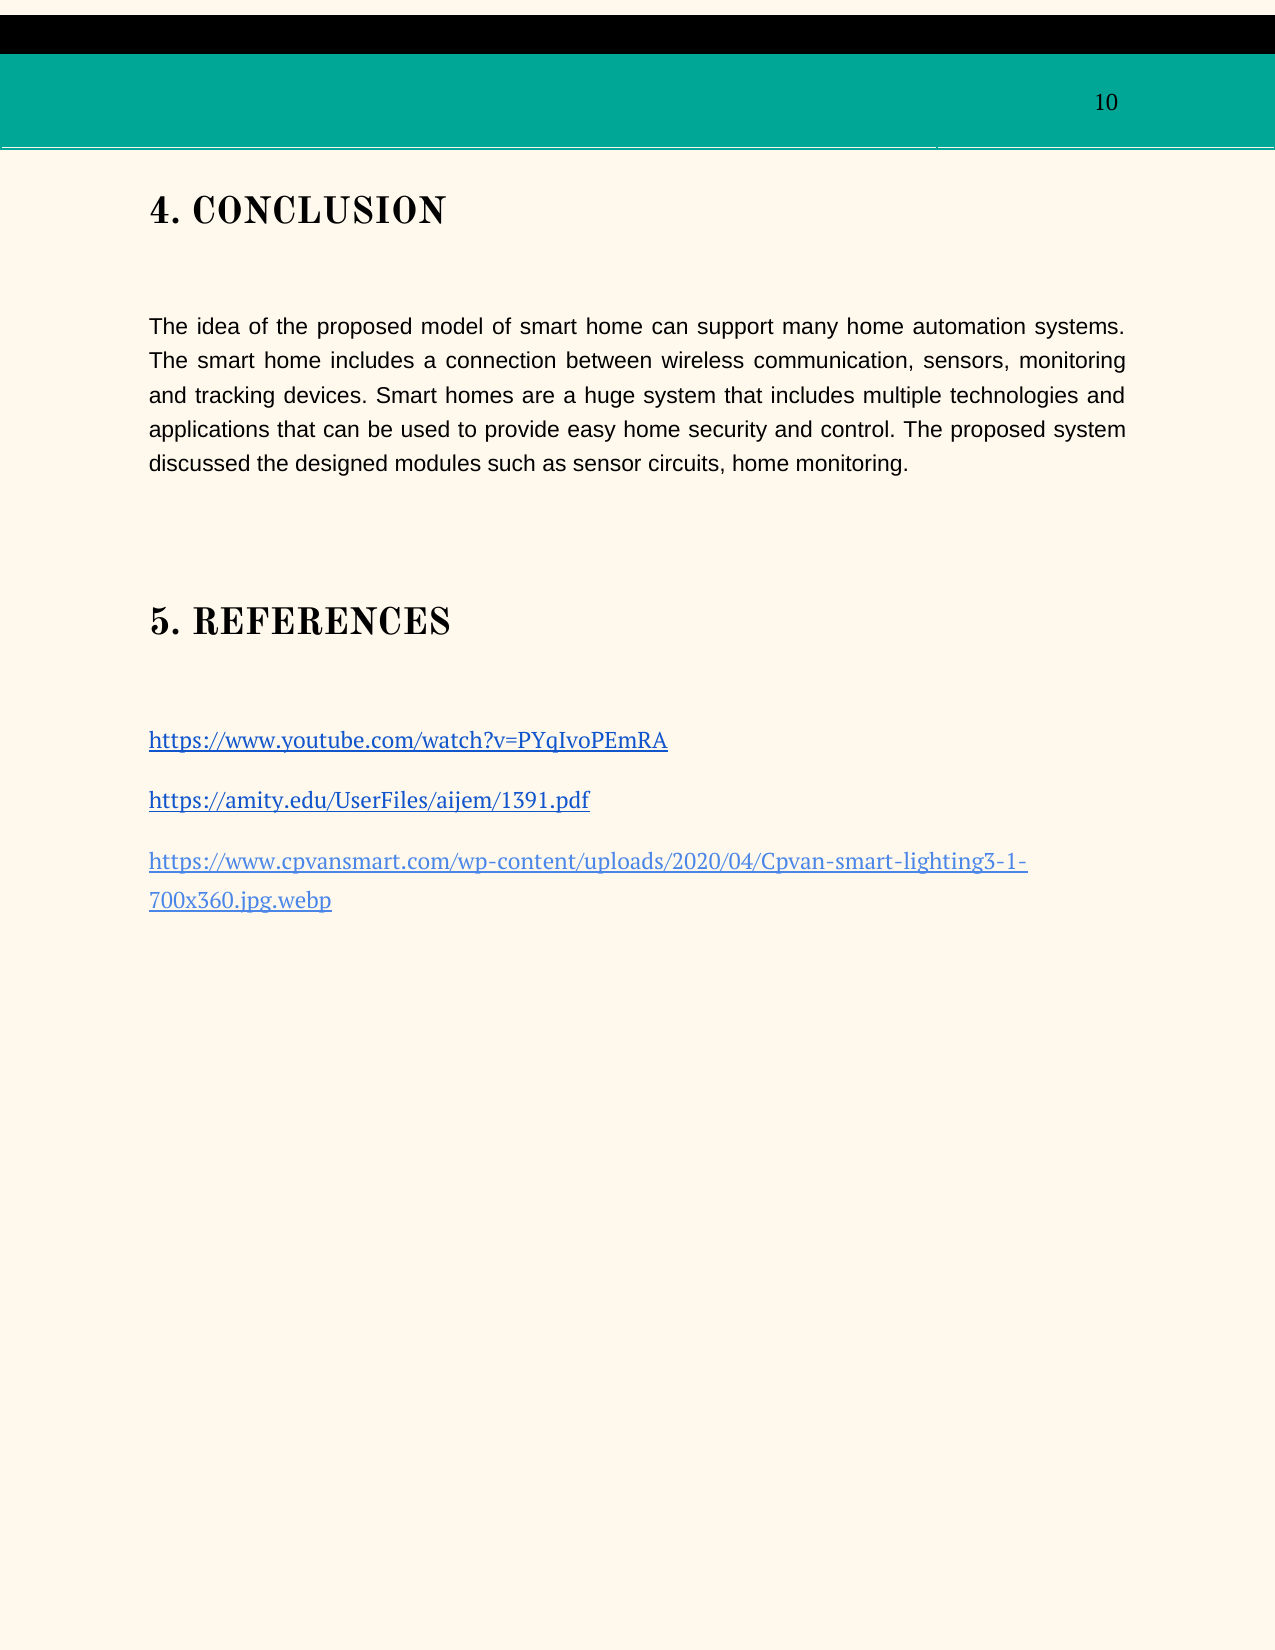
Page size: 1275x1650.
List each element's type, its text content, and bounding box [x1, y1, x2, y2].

text https://www.youtube.com/watch?v=PYqIvoPEmRA [148, 725, 1127, 755]
text The idea of the proposed model of smart home can support many home automation systems. The smart home includes a connection between wireless communication, sensors, monitoring and tracking devices. Smart homes are a huge system that includes multiple technologies and applications that can be used to provide easy home security and control. The proposed system discussed the designed modules such as sensor circuits, home monitoring. [148, 313, 1127, 476]
text https://www.cpvansmart.com/wp-content/uploads/2020/04/Cpvan-smart-lighting3-1-700x360.jpg.webp [148, 845, 1127, 915]
subtitle 4. CONCLUSION [148, 186, 1127, 232]
subtitle 5. REFERENCES [148, 597, 1127, 643]
text https://amity.edu/UserFiles/aijem/1391.pdf [148, 785, 1127, 815]
